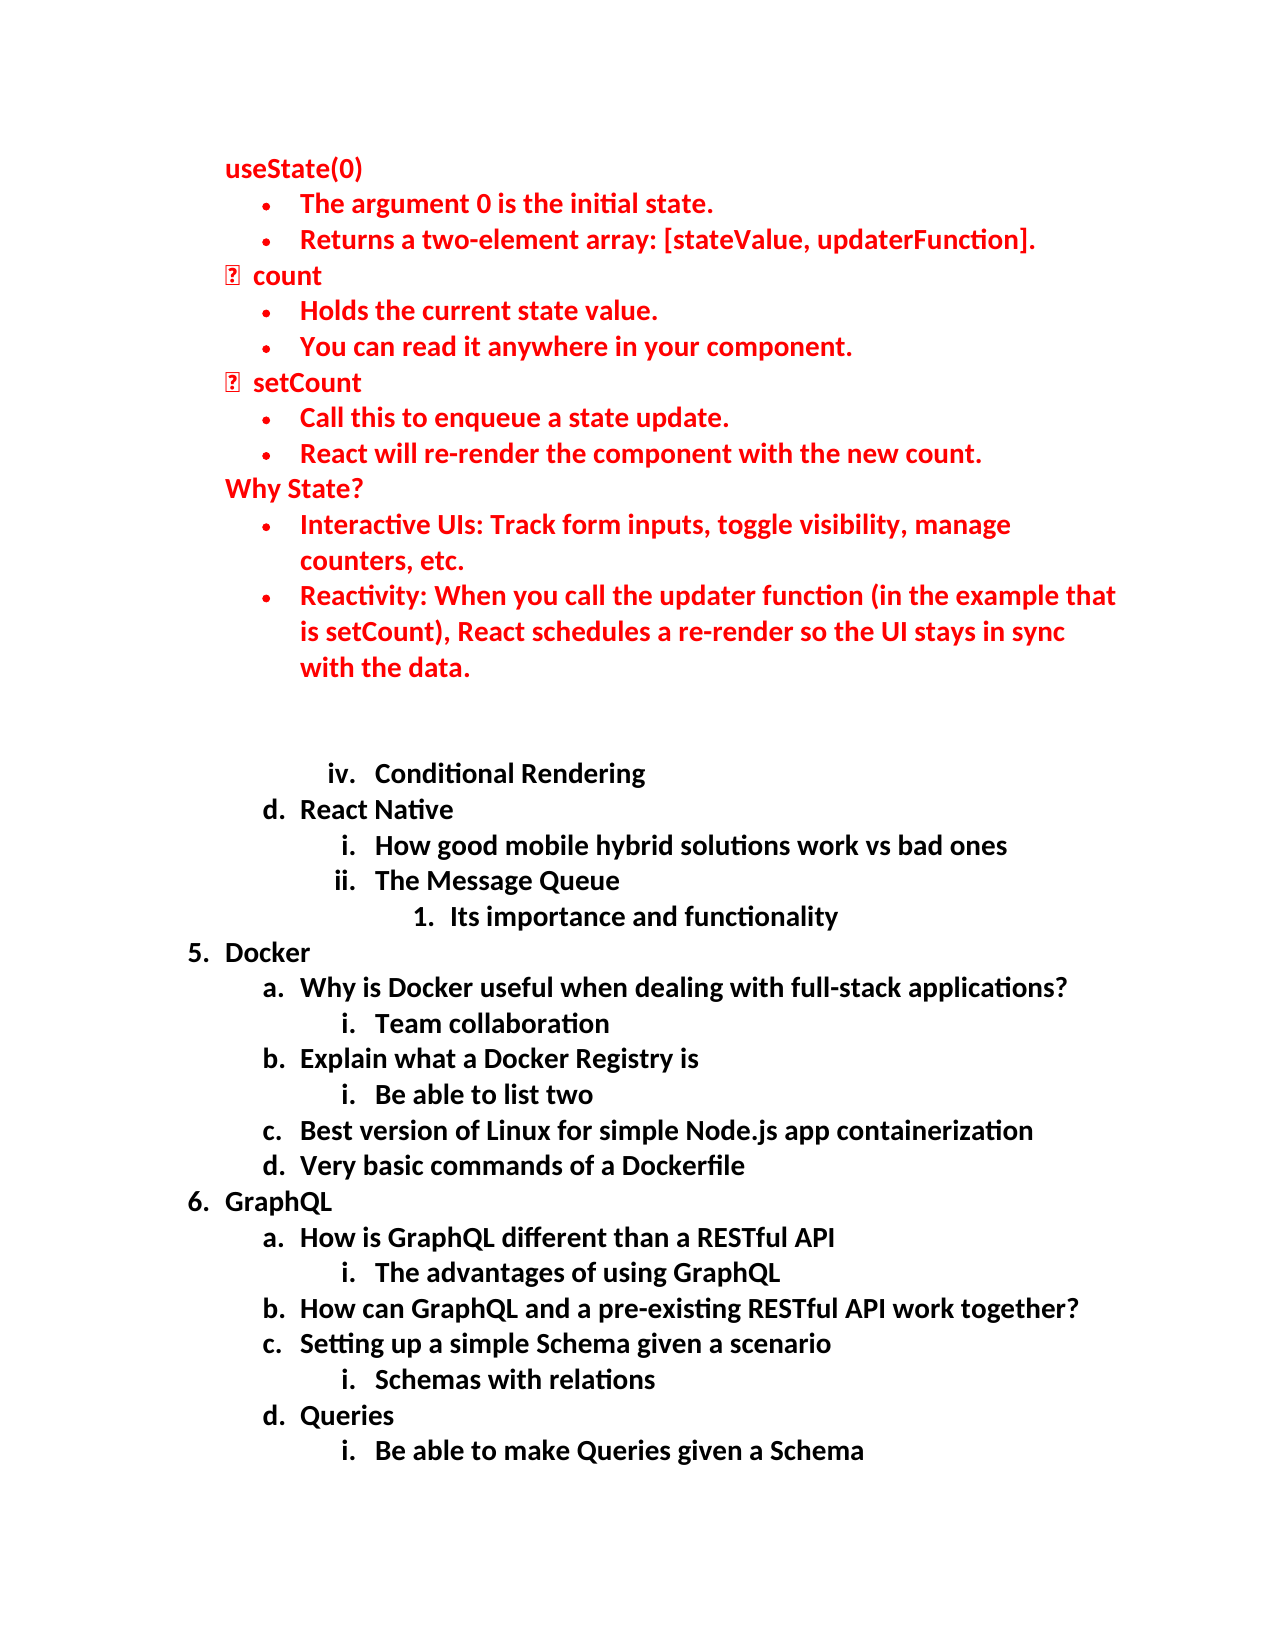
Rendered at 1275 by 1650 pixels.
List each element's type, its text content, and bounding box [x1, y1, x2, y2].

list The advantages of using GraphQL [356, 1254, 1125, 1290]
list Conditional Rendering [356, 756, 1125, 791]
list Queries [262, 1397, 1125, 1432]
list Interactive UIs: Track form inputs, toggle visibility, manage counters, etc. [262, 506, 1125, 577]
list Returns a two-element array: [stateValue, updaterFunction]. [262, 221, 1125, 257]
text  count [150, 257, 1125, 292]
list Holds the current state value. [262, 292, 1125, 328]
list Schemas with relations [356, 1361, 1125, 1397]
list Its importance and functionality [412, 898, 1125, 934]
text  setCount [150, 364, 1125, 399]
list React Native [262, 791, 1125, 827]
list How is GraphQL different than a RESTful API [262, 1219, 1125, 1254]
list Reactivity: When you call the updater function (in the example that is setCount), React schedules a re-render so the UI stays in sync with the data. [262, 577, 1125, 684]
list Very basic commands of a Dockerfile [262, 1147, 1125, 1183]
text useState(0) [150, 150, 1125, 186]
list Why is Docker useful when dealing with full-stack applications? [262, 969, 1125, 1005]
list GraphQL [187, 1183, 1125, 1219]
list Call this to enqueue a state update. [262, 399, 1125, 435]
list Be able to make Queries given a Schema [356, 1432, 1125, 1468]
list Docker [187, 934, 1125, 969]
list How good mobile hybrid solutions work vs bad ones [356, 827, 1125, 862]
list Best version of Linux for simple Node.js app containerization [262, 1112, 1125, 1147]
list The Message Queue [356, 862, 1125, 898]
list You can read it anywhere in your component. [262, 328, 1125, 364]
text Why State? [150, 471, 1125, 506]
list React will re-render the component with the new count. [262, 435, 1125, 471]
list Explain what a Docker Registry is [262, 1041, 1125, 1076]
list Setting up a simple Schema given a scenario [262, 1326, 1125, 1361]
list Be able to list two [356, 1076, 1125, 1112]
list Team collaboration [356, 1005, 1125, 1041]
list How can GraphQL and a pre-existing RESTful API work together? [262, 1290, 1125, 1326]
list The argument 0 is the initial state. [262, 186, 1125, 221]
